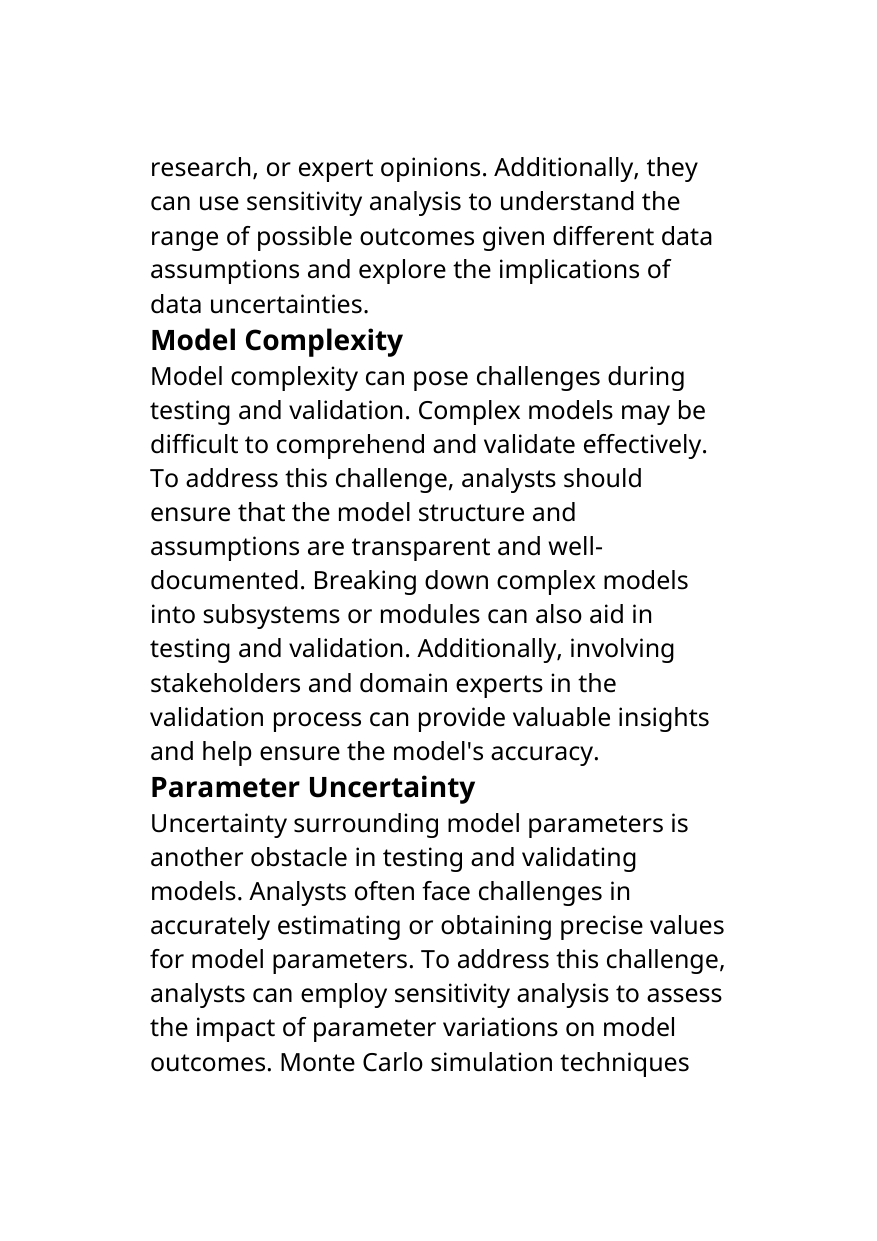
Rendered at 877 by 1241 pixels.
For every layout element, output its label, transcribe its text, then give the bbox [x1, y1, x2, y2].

subtitle Model Complexity [150, 320, 727, 359]
text Model complexity can pose challenges during testing and validation. Complex models may be difficult to comprehend and validate effectively. To address this challenge, analysts should ensure that the model structure and assumptions are transparent and well-documented. Breaking down complex models into subsystems or modules can also aid in testing and validation. Additionally, involving stakeholders and domain experts in the validation process can provide valuable insights and help ensure the model's accuracy. [150, 359, 727, 767]
subtitle Parameter Uncertainty [150, 767, 727, 806]
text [150, 806, 727, 1078]
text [150, 150, 727, 320]
